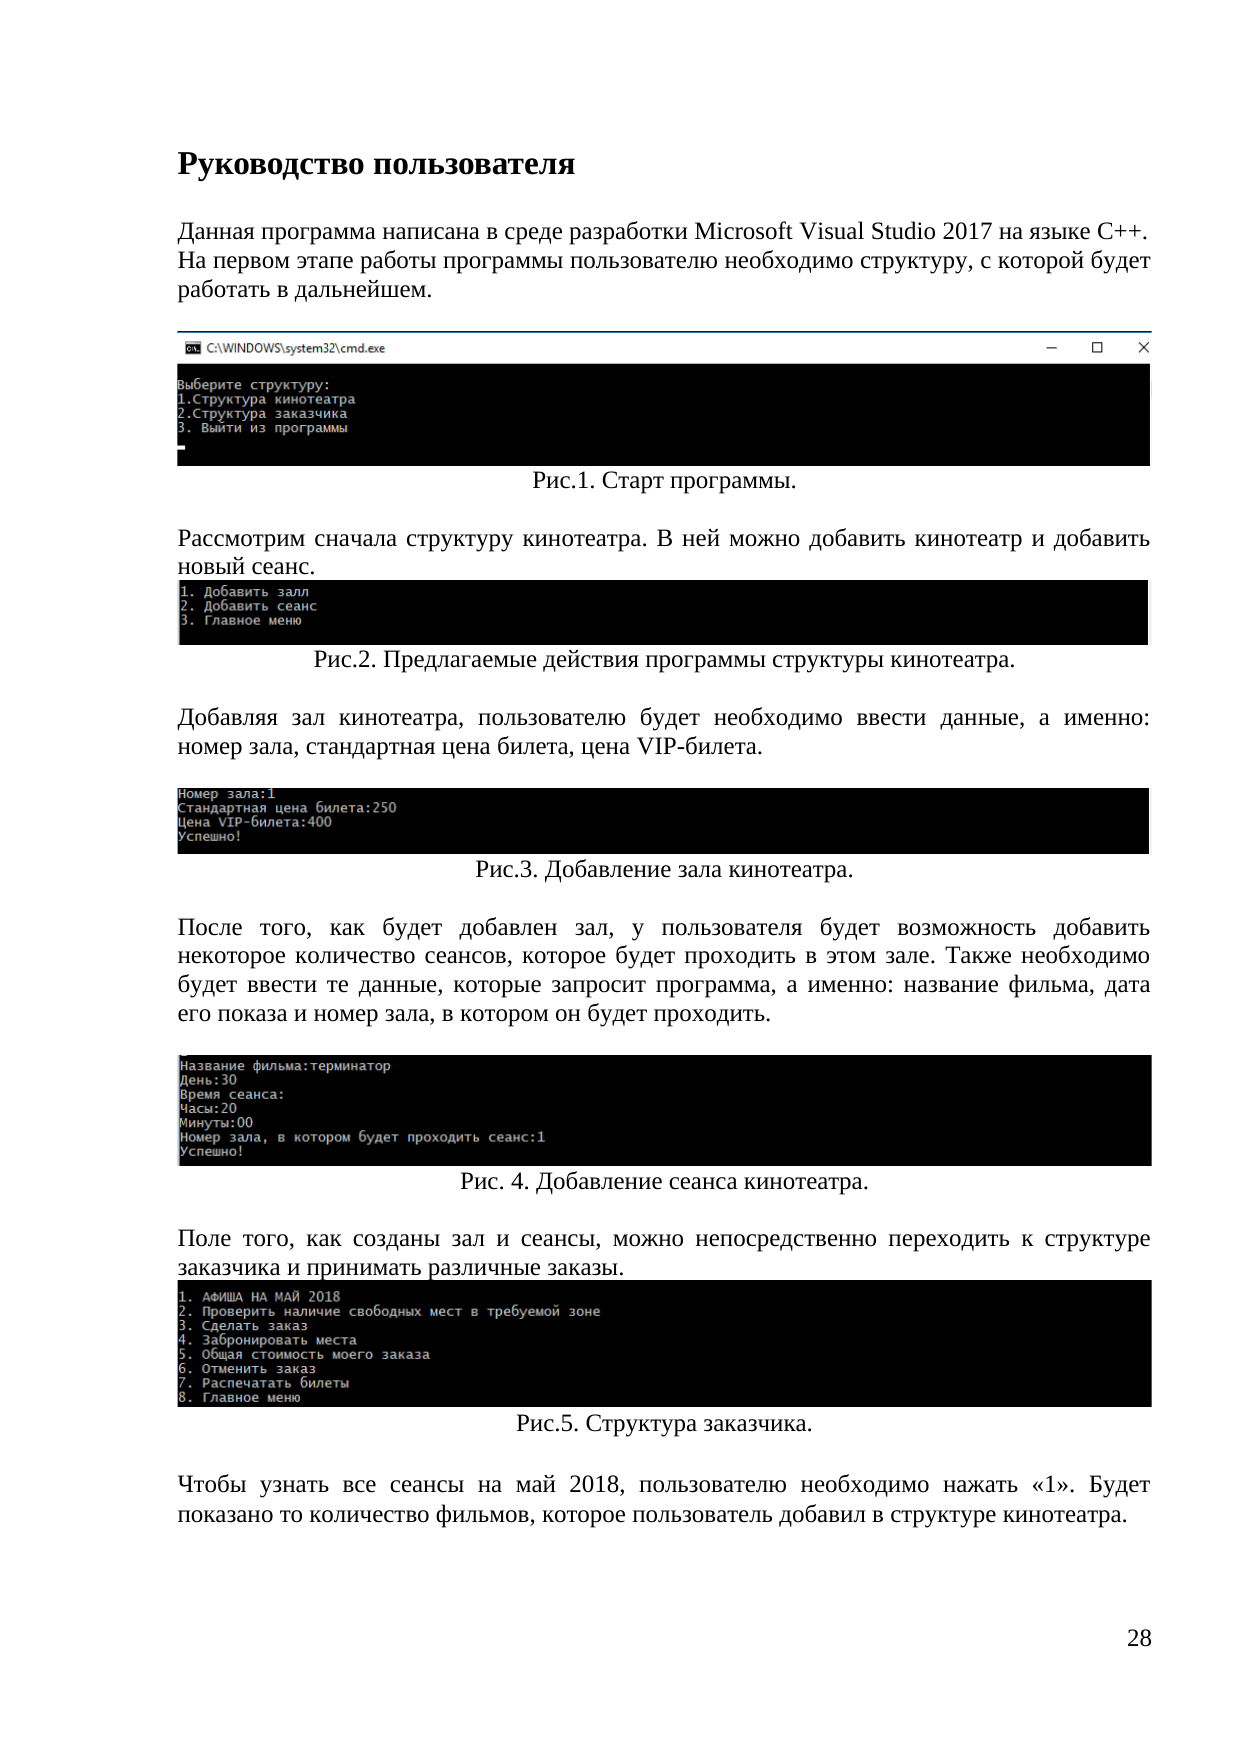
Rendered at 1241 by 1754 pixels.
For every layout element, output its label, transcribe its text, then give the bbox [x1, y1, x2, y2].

text Добавляя зал кинотеатра, пользователю будет необходимо ввести данные, а именно: номер зала, стандартная цена билета, цена VIP-билета. [177, 702, 1152, 759]
text Данная программа написана в среде разработки Microsoft Visual Studio 2017 на языке С++. [177, 216, 1152, 245]
text Чтобы узнать все сеансы на май 2018, пользователю необходимо нажать «1». Будет показано то количество фильмов, которое пользователь добавил в структуре кинотеатра. [177, 1469, 1152, 1528]
text Рис.1. Старт программы. [177, 466, 1152, 494]
text Рис. 4. Добавление сеанса кинотеатра. [177, 1166, 1152, 1194]
text Рис.5. Структура заказчика. [177, 1407, 1152, 1437]
picture [177, 580, 1152, 645]
subtitle Руководство пользователя [177, 143, 1152, 181]
picture [177, 1280, 1152, 1407]
text Рассмотрим сначала структуру кинотеатра. В ней можно добавить кинотеатр и добавить новый сеанс. [177, 523, 1152, 580]
text На первом этапе работы программы пользователю необходимо структуру, с которой будет работать в дальнейшем. [177, 245, 1152, 303]
text После того, как будет добавлен зал, у пользователя будет возможность добавить некоторое количество сеансов, которое будет проходить в этом зале. Также необходимо будет ввести те данные, которые запросит программа, а именно: название фильма, дата его показа и номер зала, в котором он будет проходить. [177, 912, 1152, 1027]
picture [177, 1055, 1152, 1166]
text Рис.2. Предлагаемые действия программы структуры кинотеатра. [177, 645, 1152, 673]
text Поле того, как созданы зал и сеансы, можно непосредственно переходить к структуре заказчика и принимать различные заказы. [177, 1223, 1152, 1280]
picture [177, 331, 1152, 466]
text Рис.3. Добавление зала кинотеатра. [177, 854, 1152, 883]
picture [177, 788, 1152, 854]
